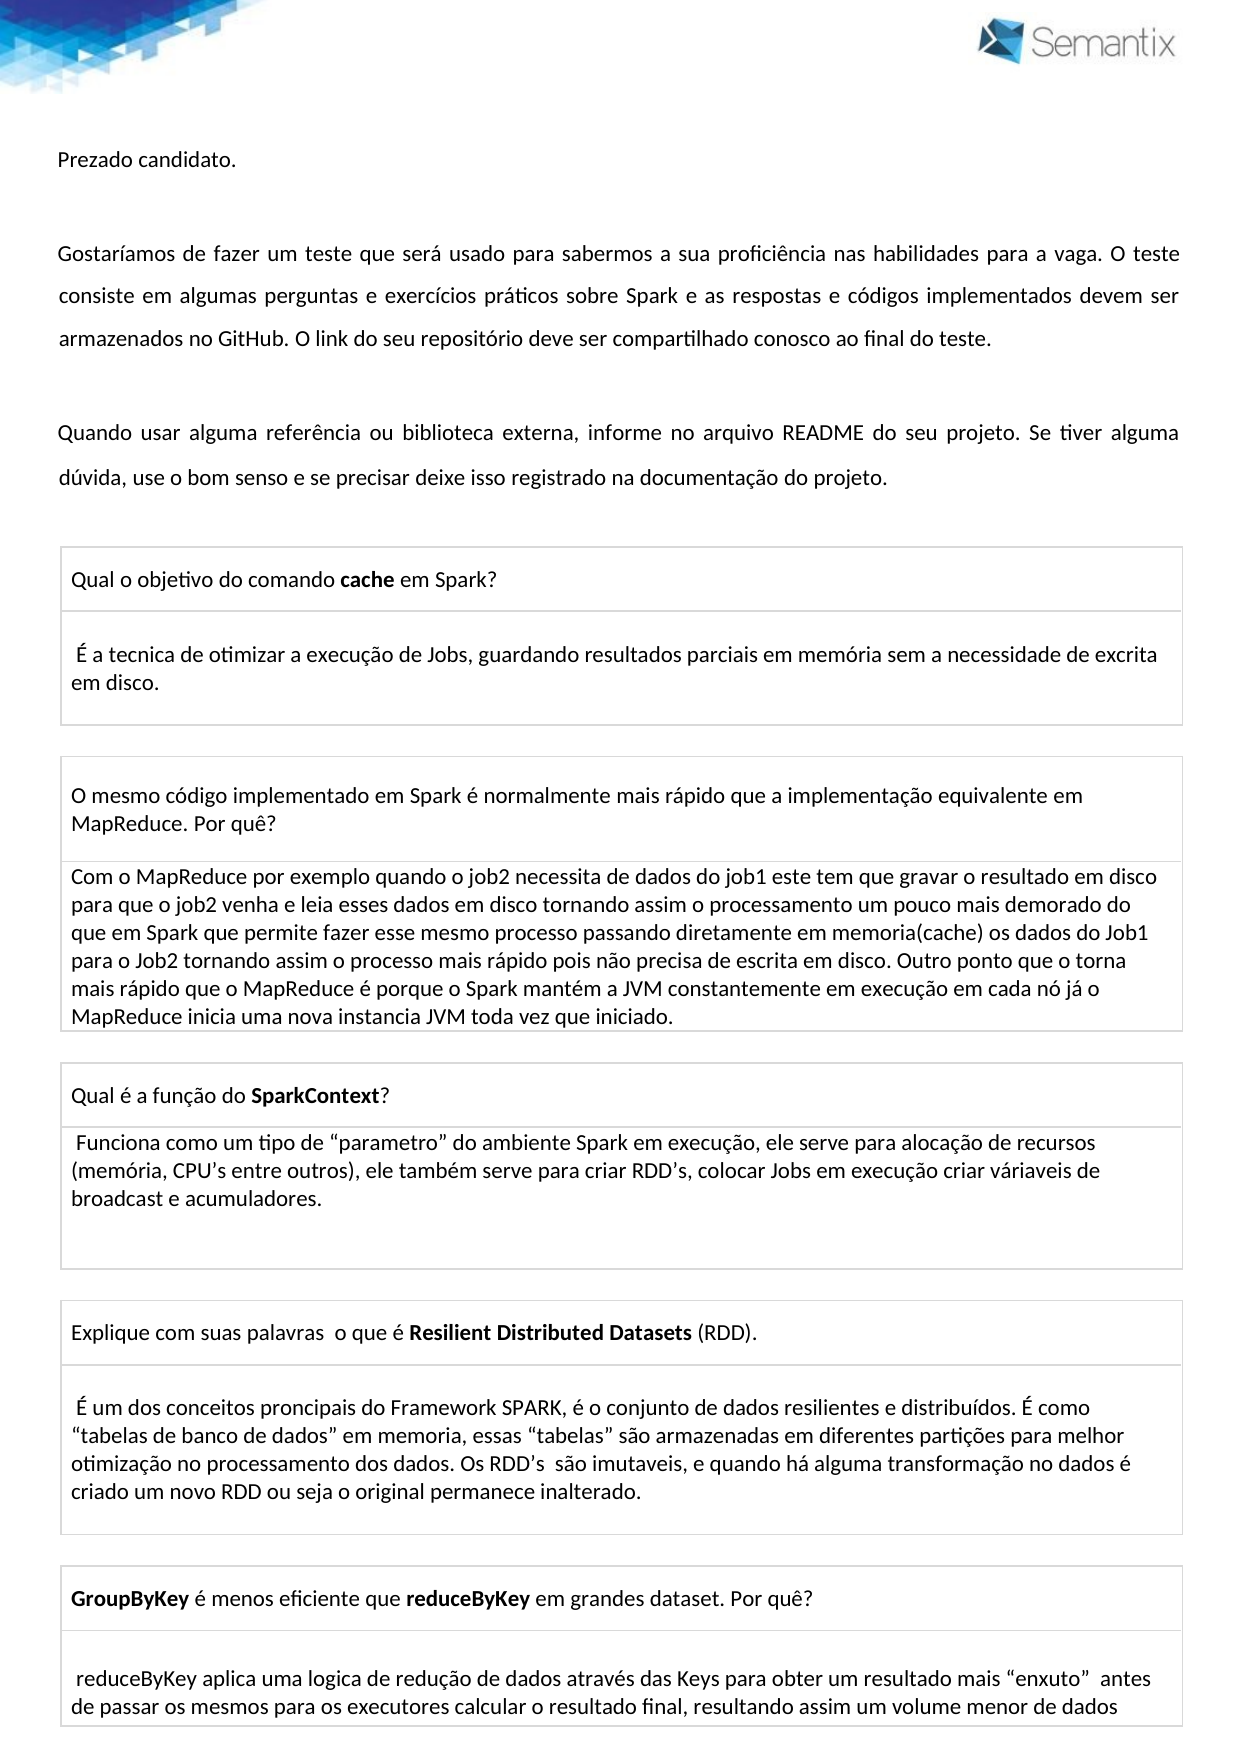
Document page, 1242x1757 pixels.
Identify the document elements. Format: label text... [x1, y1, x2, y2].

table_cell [62, 1630, 1182, 1725]
picture [0, 0, 273, 94]
table_cell É a tecnica de otimizar a execução de Jobs, guardando resultados parciais em memória sem a necessidade de excrita em disco. [62, 610, 1182, 724]
text Prezado​ ​candidato. [57, 145, 1182, 173]
table_header GroupByKey​ é​ ​menos​ ​eficiente​ ​que​ reduceByKey​ em​ ​grandes​ ​dataset.​ ​Por​ ​quê? [62, 1567, 1182, 1629]
table_header Explique​ ​com​ ​suas​ ​palavras​ ​o​ ​que​ ​é​ Resilient​ ​Distributed​ ​Datasets​ ​(RDD). [62, 1301, 1182, 1364]
table_cell Funciona como um tipo de “parametro” do ambiente Spark em execução, ele serve para alocação de recursos (memória, CPU’s entre outros), ele também serve para criar RDD’s, colocar Jobs em execução criar váriaveis de broadcast e acumuladores. [62, 1126, 1182, 1268]
table_cell Com o MapReduce por exemplo quando o job2 necessita de dados do job1 este tem que gravar o resultado em disco para que o job2 venha e leia esses dados em disco tornando assim o processamento um pouco mais demorado do que em Spark que permite fazer esse mesmo processo passando diretamente em memoria(cache) os dados do Job1 para o Job2 tornando assim o processo mais rápido pois não precisa de escrita em disco. Outro ponto que o torna mais rápido que o MapReduce é porque o Spark mantém a JVM constantemente em execução em cada nó já o MapReduce inicia uma nova instancia JVM toda vez que iniciado. [62, 861, 1182, 1030]
table_cell É um dos conceitos proncipais do Framework SPARK, é o conjunto de dados resilientes e distribuídos. É como “tabelas de banco de dados” em memoria, essas “tabelas” são armazenadas em diferentes partições para melhor otimização no processamento dos dados. Os RDD’s são imutaveis, e quando há alguma transformação no dados é criado um novo RDD ou seja o original permanece inalterado. [62, 1364, 1182, 1533]
text Gostaríamos de fazer um teste que será usado para sabermos a sua proficiência nas habilidades para a vaga. O teste consiste em algumas perguntas e exercícios práticos sobre Spark e as respostas e códigos implementados devem ser armazenados​ ​no​ ​GitHub.​ ​O​ ​link​ ​do​ ​seu​ ​repositório​ ​deve​ ​ser​ ​compartilhado​ ​conosco​ ​ao​ ​final​ ​do​ ​teste. [57, 239, 1182, 352]
text Quando usar alguma referência ou biblioteca externa, informe no arquivo README do seu projeto. Se tiver alguma dúvida,​ ​use​ ​o​ ​bom​ ​senso​ ​e​ ​se​ ​precisar​ ​deixe​ ​isso​ ​registrado​ ​na​ ​documentação​ ​do​ ​projeto. [57, 418, 1182, 491]
table_header O​ ​mesmo​ ​código​ ​implementado​ ​em​ ​Spark​ ​é​ ​normalmente​ ​mais​ ​rápido​ ​que​ ​a​ ​implementação​ ​equivalente​ ​em MapReduce.​ ​Por​ ​quê? [62, 757, 1182, 861]
table_header Qual​ ​é​ ​a​ ​função​ ​do​ SparkContext​? [62, 1064, 1182, 1126]
picture [968, 12, 1183, 74]
table_header Qual​ ​o​ ​objetivo​ ​do​ ​comando​ cache​ em​ ​Spark? [62, 548, 1182, 610]
